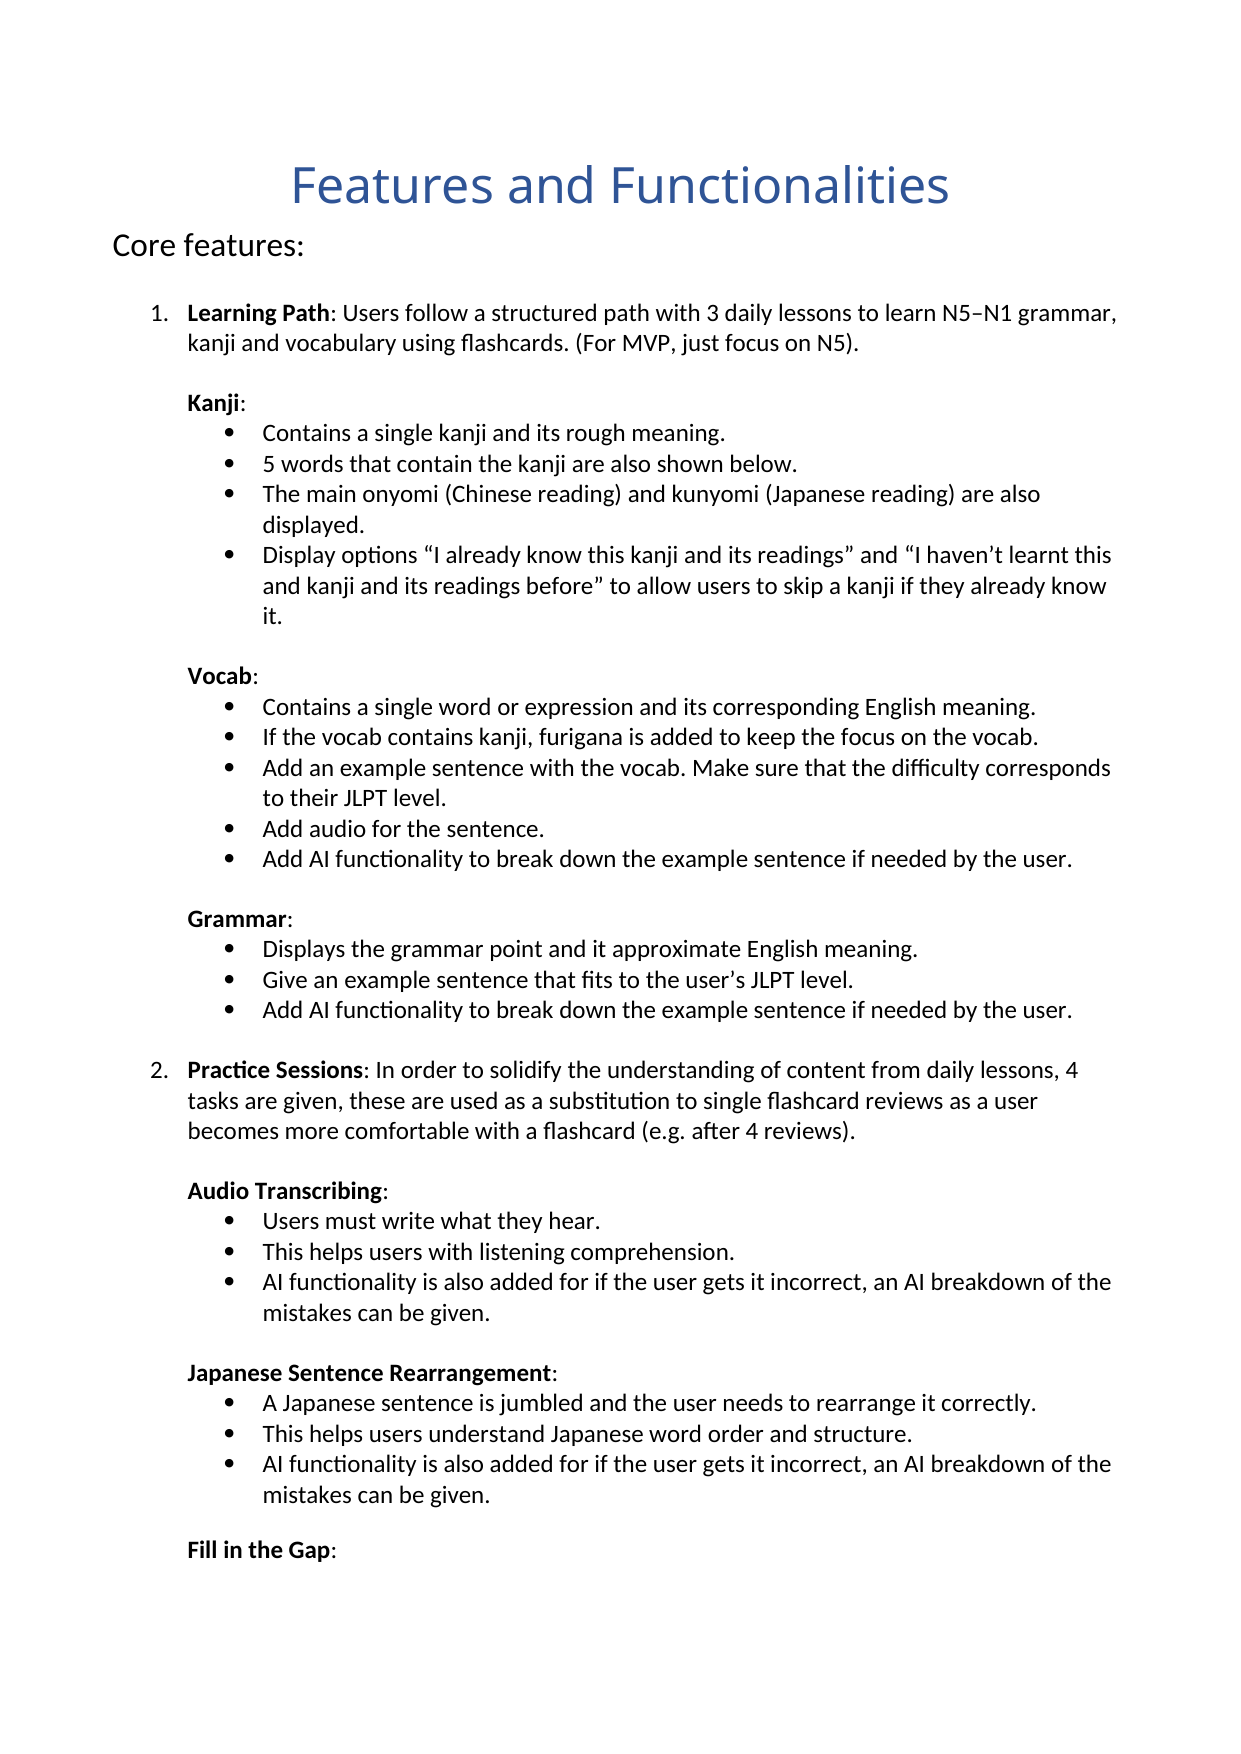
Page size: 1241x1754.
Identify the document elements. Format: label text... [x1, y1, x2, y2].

subtitle Features and Functionalities [112, 150, 1128, 218]
list A Japanese sentence is jumbled and the user needs to rearrange it correctly. [225, 1387, 1128, 1418]
text Grammar: [187, 903, 1128, 933]
list If the vocab contains kanji, furigana is added to keep the focus on the vocab. [225, 721, 1128, 752]
list Add AI functionality to break down the example sentence if needed by the user. [225, 843, 1128, 874]
list Contains a single word or expression and its corresponding English meaning. [225, 691, 1128, 721]
list AI functionality is also added for if the user gets it incorrect, an AI breakdown of the mistakes can be given. [225, 1267, 1128, 1328]
list Add audio for the sentence. [225, 813, 1128, 843]
list Users must write what they hear. [225, 1206, 1128, 1236]
list Displays the grammar point and it approximate English meaning. [225, 933, 1128, 964]
list The main onyomi (Chinese reading) and kunyomi (Japanese reading) are also displayed. [225, 478, 1128, 539]
list Give an example sentence that fits to the user’s JLPT level. [225, 964, 1128, 994]
text Kanji: [187, 387, 1128, 417]
list AI functionality is also added for if the user gets it incorrect, an AI breakdown of the mistakes can be given. [225, 1448, 1128, 1509]
list 5 words that contain the kanji are also shown below. [225, 448, 1128, 478]
text Audio Transcribing: [187, 1175, 1128, 1206]
list Learning Path: Users follow a structured path with 3 daily lessons to learn N5–N1 grammar, kanji and vocabulary using flashcards. (For MVP, just focus on N5). [150, 297, 1128, 358]
list This helps users with listening comprehension. [225, 1236, 1128, 1267]
list Add an example sentence with the vocab. Make sure that the difficulty corresponds to their JLPT level. [225, 752, 1128, 813]
text Fill in the Gap: [187, 1534, 1128, 1565]
text Core features: [112, 223, 1128, 264]
list This helps users understand Japanese word order and structure. [225, 1418, 1128, 1448]
list Contains a single kanji and its rough meaning. [225, 417, 1128, 448]
text Japanese Sentence Rearrangement: [187, 1357, 1128, 1387]
list Practice Sessions: In order to solidify the understanding of content from daily lessons, 4 tasks are given, these are used as a substitution to single flashcard reviews as a user becomes more comfortable with a flashcard (e.g. after 4 reviews). [150, 1054, 1128, 1146]
list Add AI functionality to break down the example sentence if needed by the user. [225, 994, 1128, 1025]
text Vocab: [187, 660, 1128, 691]
list Display options “I already know this kanji and its readings” and “I haven’t learnt this and kanji and its readings before” to allow users to skip a kanji if they already know it. [225, 539, 1128, 631]
